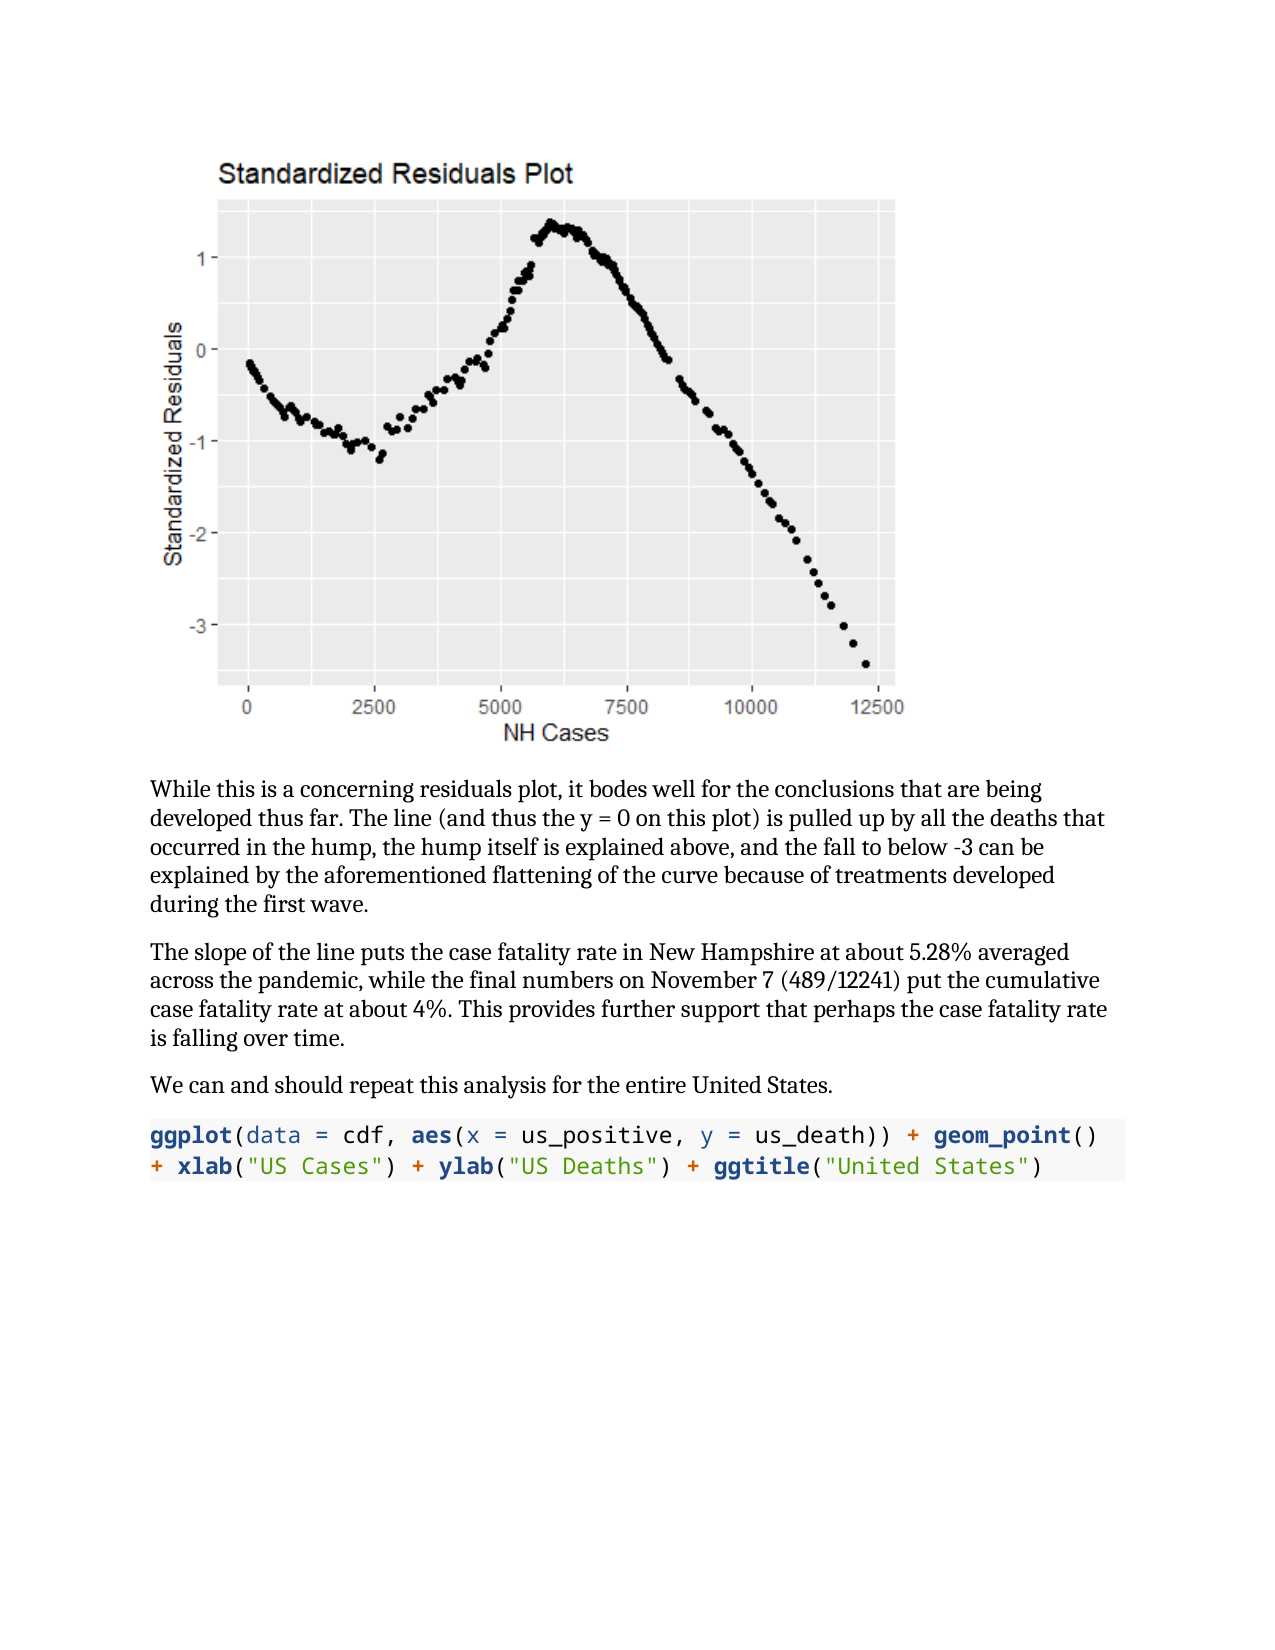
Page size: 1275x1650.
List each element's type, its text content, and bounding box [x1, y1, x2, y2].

text We can and should repeat this analysis for the entire United States. [150, 1071, 1125, 1100]
text The slope of the line puts the case fatality rate in New Hampshire at about 5.28% averaged across the pandemic, while the final numbers on November 7 (489/12241) put the cumulative case fatality rate at about 4%. This provides further support that perhaps the case fatality rate is falling over time. [150, 938, 1125, 1053]
text While this is a concerning residuals plot, it bodes well for the conclusions that are being developed thus far. The line (and thus the y = 0 on this plot) is pulled up by all the deaths that occurred in the hump, the hump itself is explained above, and the fall to below -3 can be explained by the aforementioned flattening of the curve because of treatments developed during the first wave. [150, 775, 1125, 919]
picture [150, 150, 908, 757]
